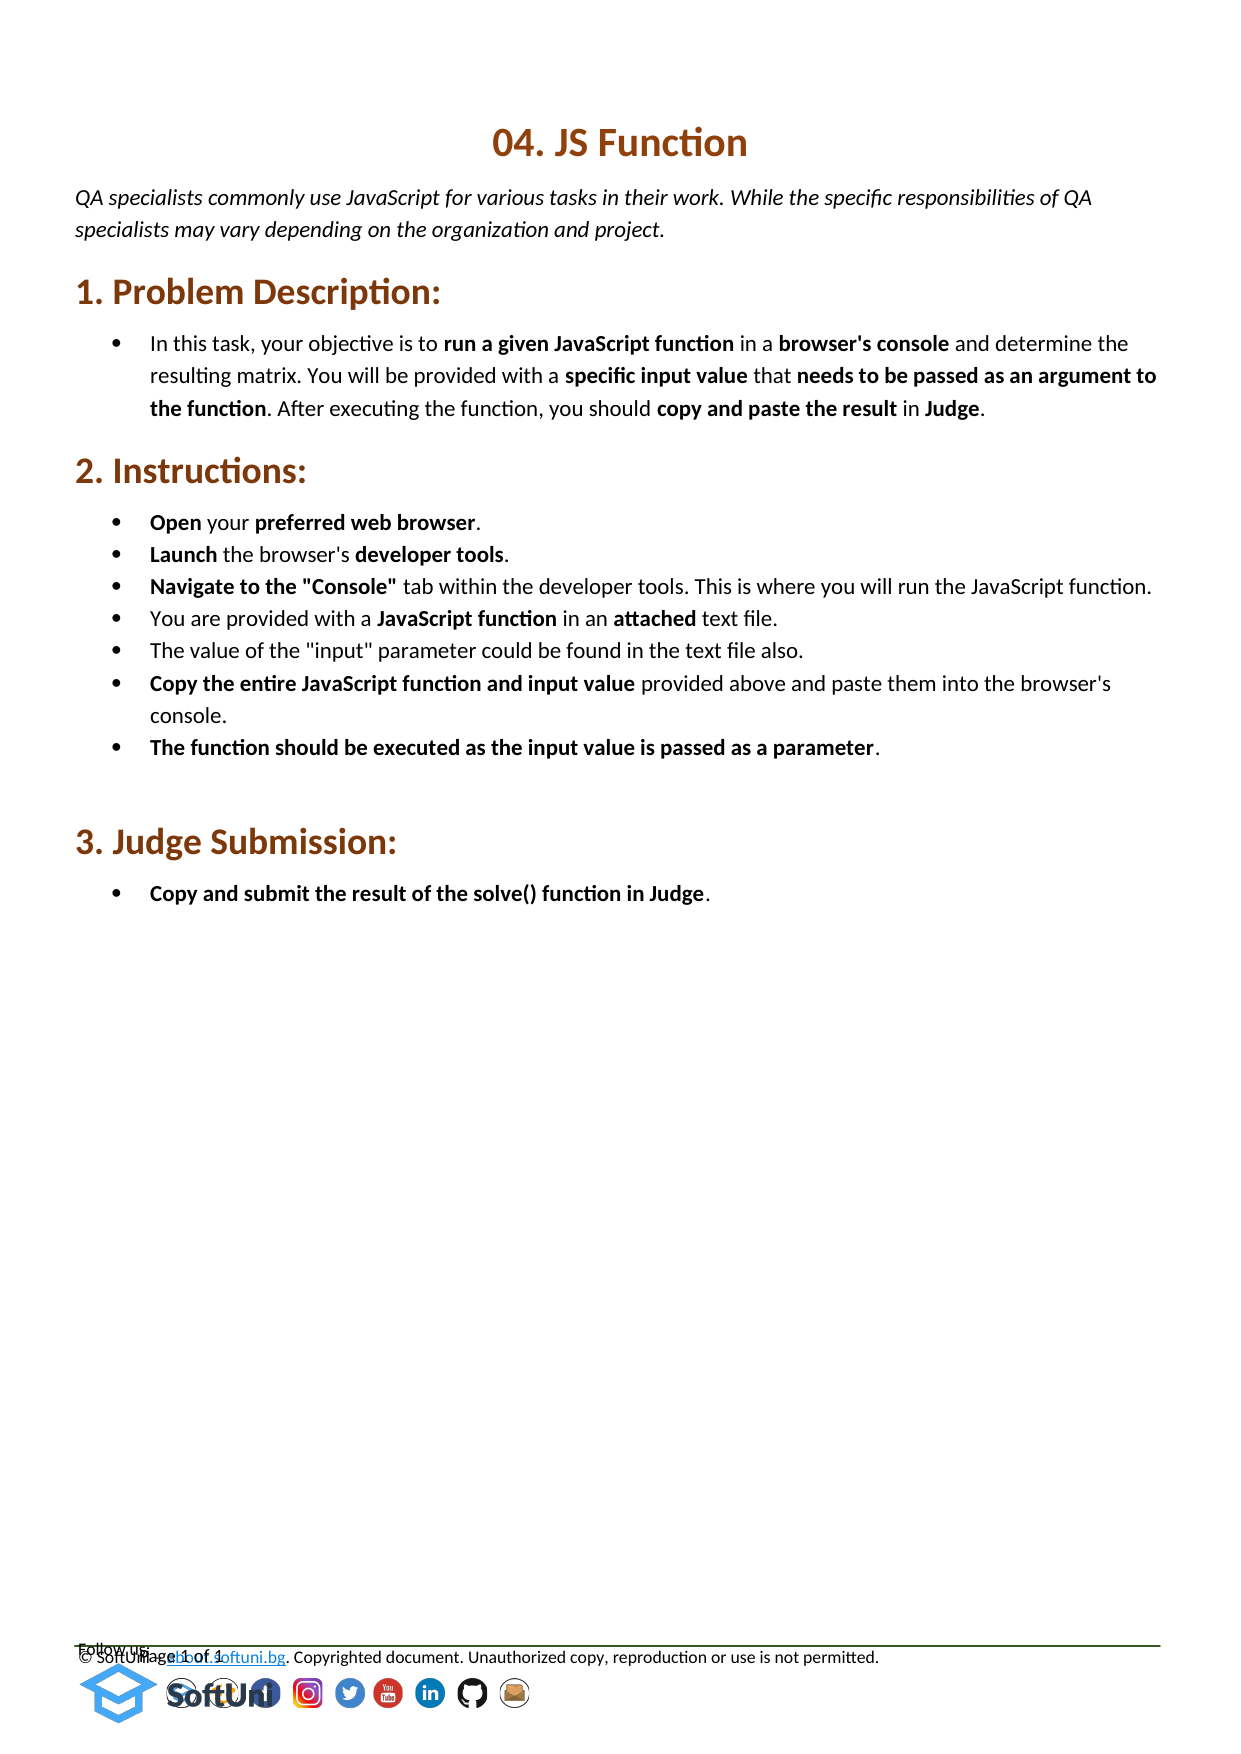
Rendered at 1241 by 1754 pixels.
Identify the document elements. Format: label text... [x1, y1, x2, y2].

picture [499, 1678, 530, 1708]
picture [436, 1699, 445, 1708]
picture [373, 1678, 403, 1708]
list Navigate to the "Console" tab within the developer tools. This is where you will run the JavaScript function. [112, 572, 1165, 600]
list Open your preferred web browser. [112, 508, 1165, 536]
list Launch the browser's developer tools. [112, 540, 1165, 568]
list Copy and submit the result of the solve() function in Judge. [112, 879, 1165, 907]
list Copy the entire JavaScript function and input value provided above and paste them into the browser's console. [112, 669, 1165, 729]
picture [457, 1678, 488, 1708]
list In this task, your objective is to run a given JavaScript function in a browser's console and determine the resulting matrix. You will be provided with a specific input value that needs to be passed as an argument to the function. After executing the function, you should copy and paste the result in Judge. [112, 329, 1165, 422]
list You are provided with a JavaScript function in an attached text file. [112, 604, 1165, 632]
text QA specialists commonly use JavaScript for various tasks in their work. While the specific responsibilities of QA specialists may vary depending on the organization and project. [75, 183, 1165, 243]
picture [415, 1699, 424, 1708]
picture [415, 1678, 424, 1687]
picture [335, 1678, 365, 1708]
picture [293, 1678, 323, 1708]
subtitle 04. JS Function [75, 116, 1165, 167]
subtitle Problem Description: [75, 268, 1165, 314]
subtitle Judge Submission: [75, 818, 1165, 864]
list The function should be executed as the input value is passed as a parameter. [112, 733, 1165, 761]
list The value of the "input" parameter could be found in the text file also. [112, 636, 1165, 664]
picture [73, 1658, 281, 1729]
picture [429, 1690, 438, 1700]
picture [436, 1678, 445, 1687]
subtitle Instructions: [75, 447, 1165, 492]
